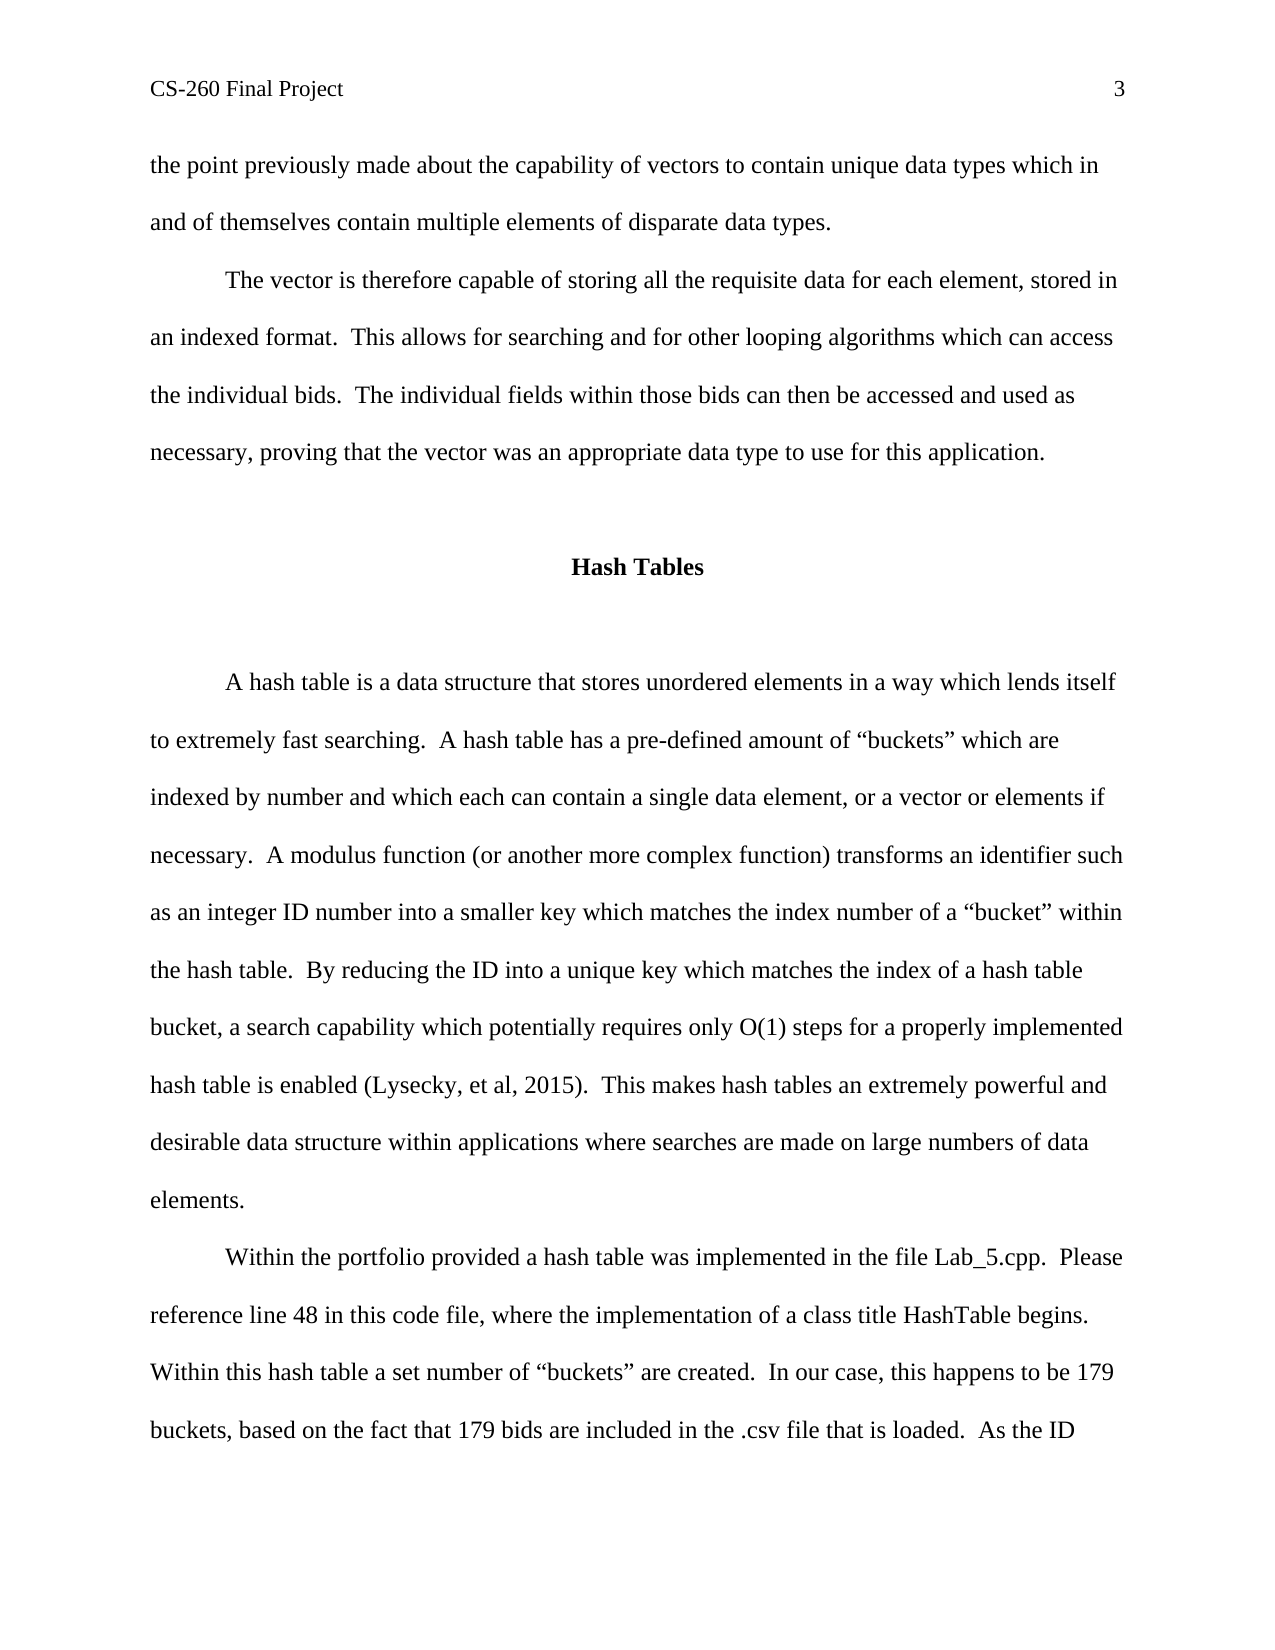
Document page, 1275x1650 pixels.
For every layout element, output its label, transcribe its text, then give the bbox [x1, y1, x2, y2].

text A hash table is a data structure that stores unordered elements in a way which lends itself to extremely fast searching. A hash table has a pre-defined amount of “buckets” which are indexed by number and which each can contain a single data element, or a vector or elements if necessary. A modulus function (or another more complex function) transforms an identifier such as an integer ID number into a smaller key which matches the index number of a “bucket” within the hash table. By reducing the ID into a unique key which matches the index of a hash table bucket, a search capability which potentially requires only O(1) steps for a properly implemented hash table is enabled (Lysecky, et al, 2015). This makes hash tables an extremely powerful and desirable data structure within applications where searches are made on large numbers of data elements. [150, 667, 1125, 1214]
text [150, 1242, 1125, 1444]
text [150, 150, 1125, 236]
text Hash Tables [150, 552, 1125, 581]
text The vector is therefore capable of storing all the requisite data for each element, stored in an indexed format. This allows for searching and for other looping algorithms which can access the individual bids. The individual fields within those bids can then be accessed and used as necessary, proving that the vector was an appropriate data type to use for this application. [150, 265, 1125, 466]
